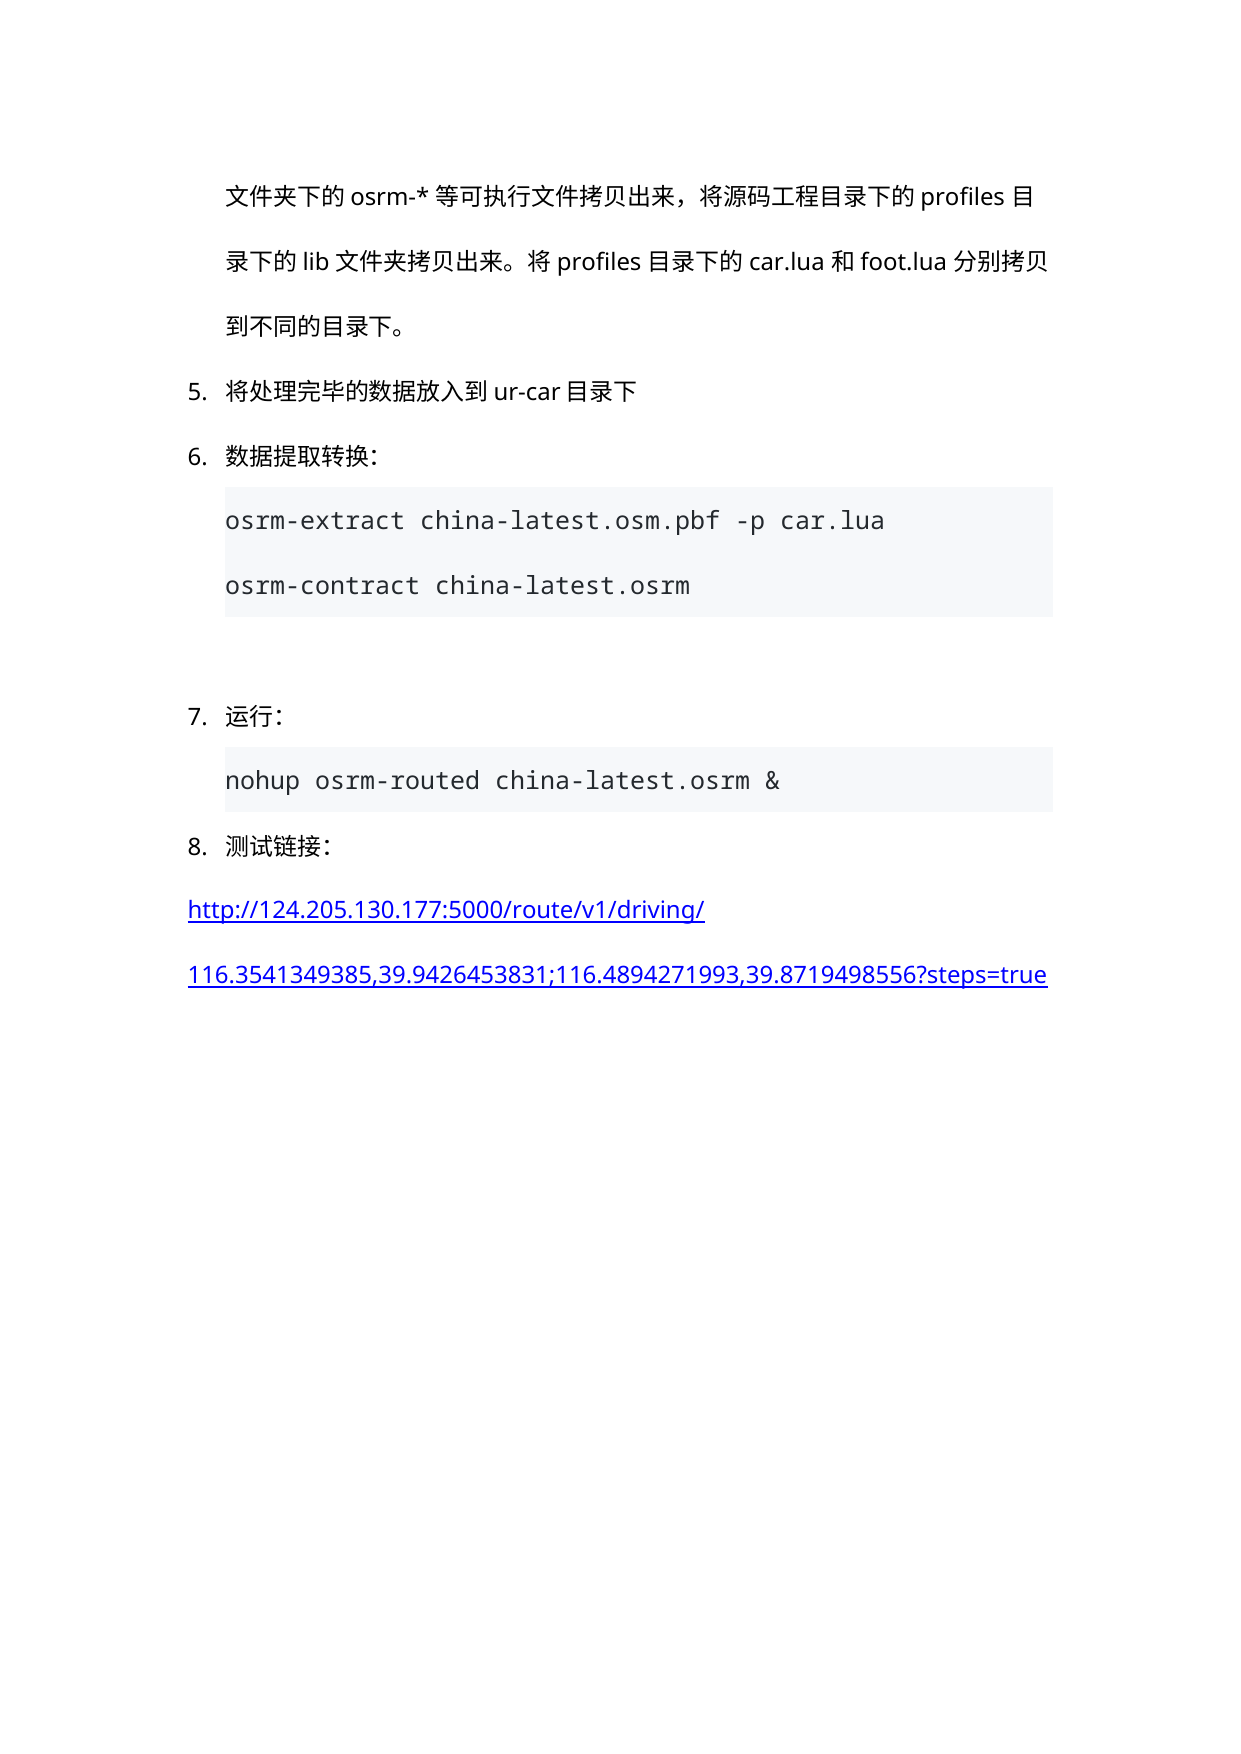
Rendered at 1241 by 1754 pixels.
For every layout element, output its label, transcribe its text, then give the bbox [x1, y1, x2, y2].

text osrm-extract china-latest.osm.pbf -p car.lua [225, 487, 1053, 552]
text nohup osrm-routed china-latest.osrm & [225, 747, 1053, 812]
list 测试链接： [187, 812, 1053, 877]
text http://124.205.130.177:5000/route/v1/driving/116.3541349385,39.9426453831;116.4894271993,39.8719498556?steps=true [187, 877, 1053, 1007]
list 将处理完毕的数据放入到ur-car目录下 [187, 357, 1053, 422]
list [187, 162, 1053, 357]
list 数据提取转换： [187, 422, 1053, 487]
text osrm-contract china-latest.osrm [225, 552, 1053, 617]
list 运行： [187, 682, 1053, 747]
